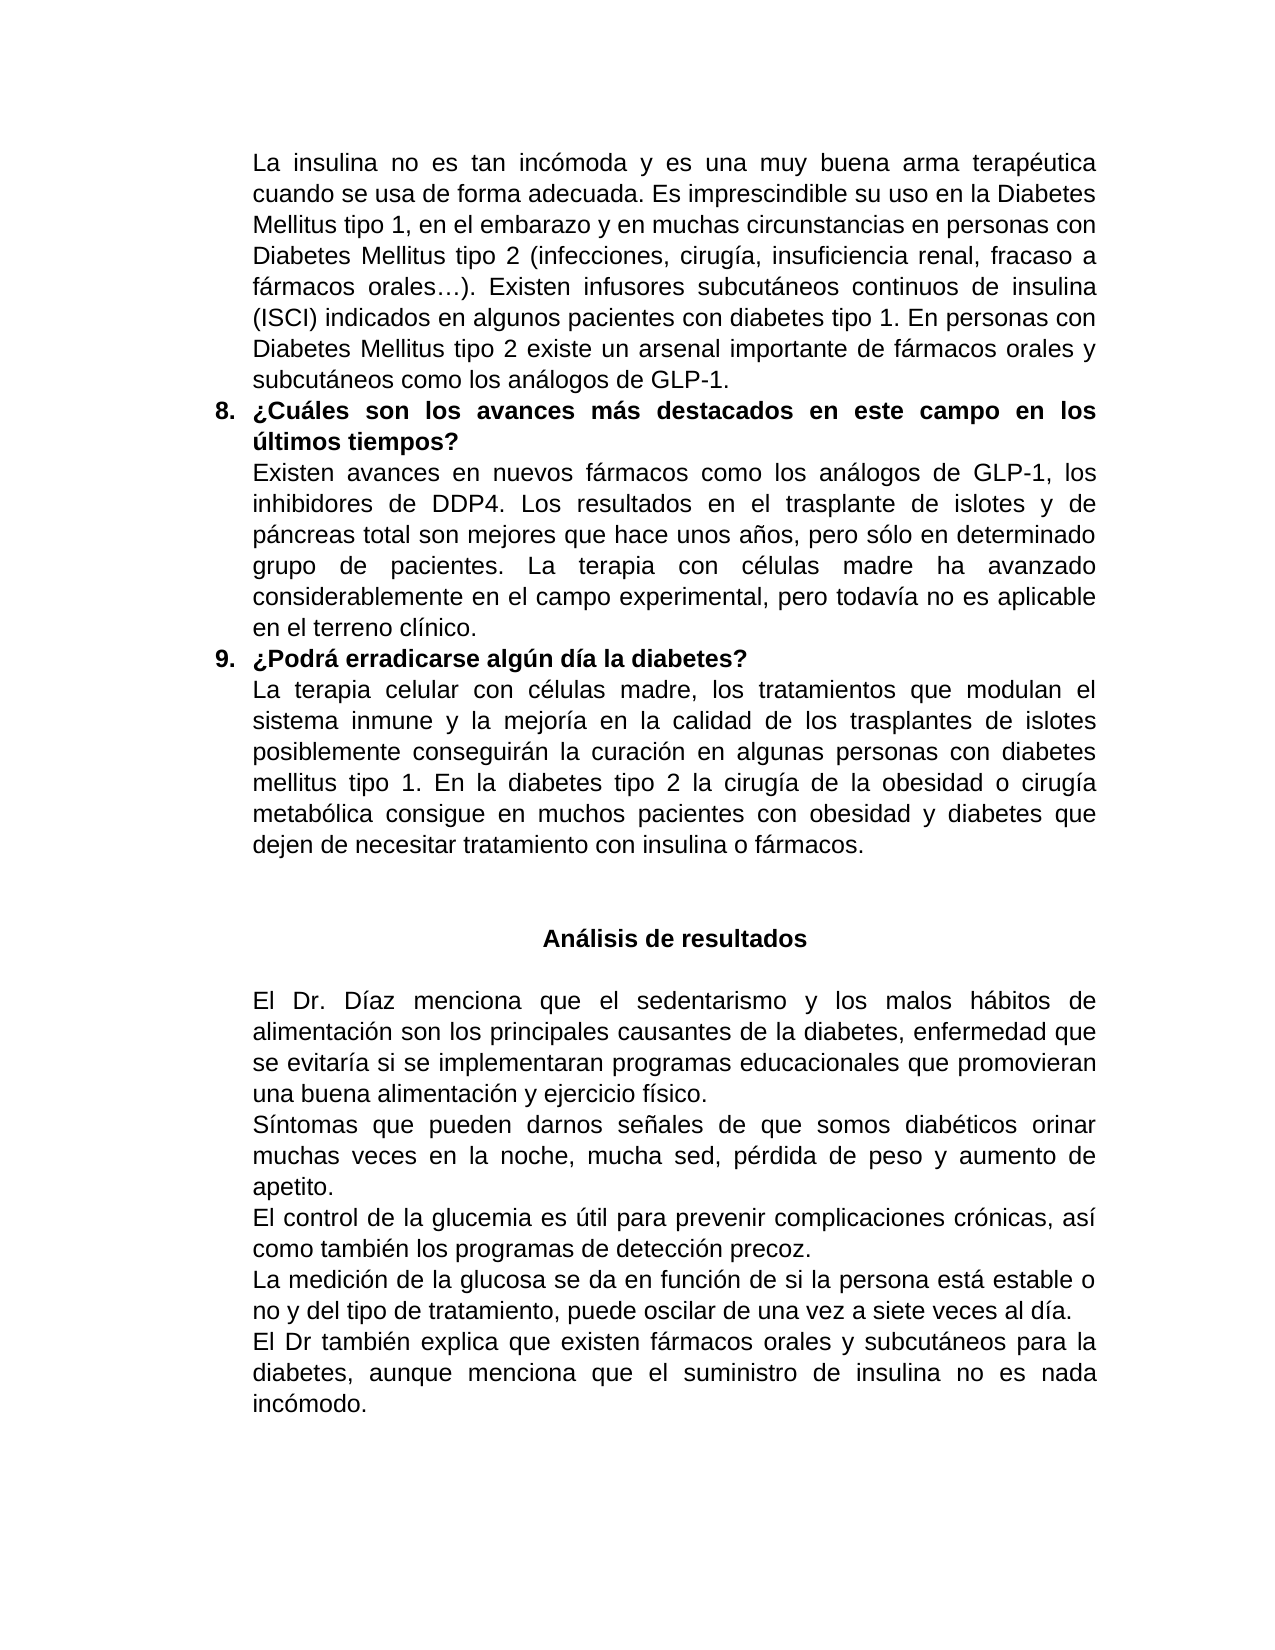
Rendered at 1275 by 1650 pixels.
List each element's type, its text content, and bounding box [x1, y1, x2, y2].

list La insulina no es tan incómoda y es una muy buena arma terapéutica cuando se usa de forma adecuada. Es imprescindible su uso en la Diabetes Mellitus tipo 1, en el embarazo y en muchas circunstancias en personas con Diabetes Mellitus tipo 2 (infecciones, cirugía, insuficiencia renal, fracaso a fármacos orales…). Existen infusores subcutáneos continuos de insulina (ISCI) indicados en algunos pacientes con diabetes tipo 1. En personas con Diabetes Mellitus tipo 2 existe un arsenal importante de fármacos orales y subcutáneos como los análogos de GLP-1. [252, 148, 1098, 394]
list El Dr. Díaz menciona que el sedentarismo y los malos hábitos de alimentación son los principales causantes de la diabetes, enfermedad que se evitaría si se implementaran programas educacionales que promovieran una buena alimentación y ejercicio físico. [252, 986, 1098, 1108]
list El Dr también explica que existen fármacos orales y subcutáneos para la diabetes, aunque menciona que el suministro de insulina no es nada incómodo. [252, 1327, 1098, 1418]
list ¿Cuáles son los avances más destacados en este campo en los últimos tiempos? [215, 396, 1098, 456]
list La terapia celular con células madre, los tratamientos que modulan el sistema inmune y la mejoría en la calidad de los trasplantes de islotes posiblemente conseguirán la curación en algunas personas con diabetes mellitus tipo 1. En la diabetes tipo 2 la cirugía de la obesidad o cirugía metabólica consigue en muchos pacientes con obesidad y diabetes que dejen de necesitar tratamiento con insulina o fármacos. [252, 675, 1098, 859]
list El control de la glucemia es útil para prevenir complicaciones crónicas, así como también los programas de detección precoz. [252, 1203, 1098, 1263]
list La medición de la glucosa se da en función de si la persona está estable o no y del tipo de tratamiento, puede oscilar de una vez a siete veces al día. [252, 1265, 1098, 1325]
list Existen avances en nuevos fármacos como los análogos de GLP-1, los inhibidores de DDP4. Los resultados en el trasplante de islotes y de páncreas total son mejores que hace unos años, pero sólo en determinado grupo de pacientes. La terapia con células madre ha avanzado considerablemente en el campo experimental, pero todavía no es aplicable en el terreno clínico. [252, 458, 1098, 642]
list Análisis de resultados [252, 924, 1098, 952]
list ¿Podrá erradicarse algún día la diabetes? [215, 644, 1098, 673]
list Síntomas que pueden darnos señales de que somos diabéticos orinar muchas veces en la noche, mucha sed, pérdida de peso y aumento de apetito. [252, 1110, 1098, 1201]
